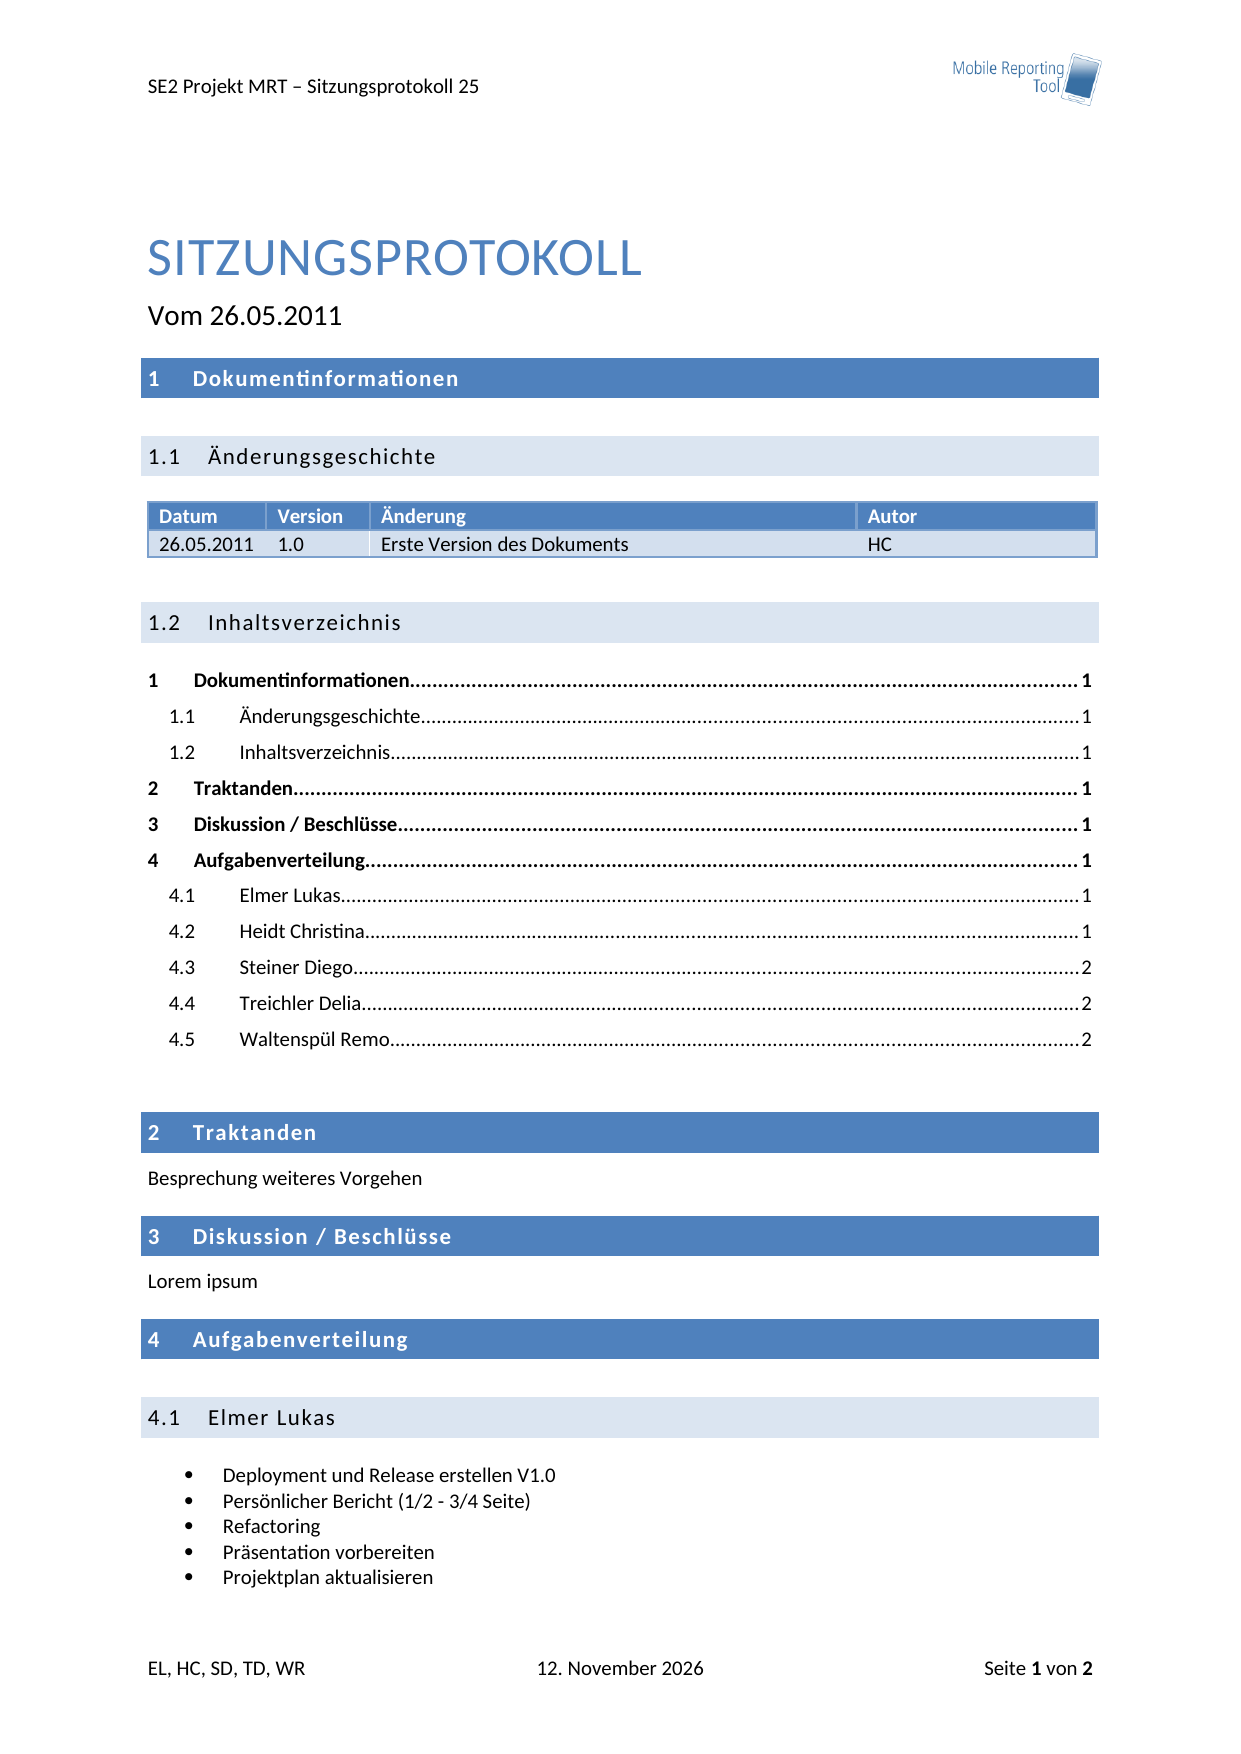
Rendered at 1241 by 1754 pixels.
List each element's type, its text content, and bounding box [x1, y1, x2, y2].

subtitle Änderungsgeschichte [148, 442, 1093, 470]
table_cell HC [856, 531, 1095, 556]
table_header Datum [149, 503, 265, 529]
table_cell Erste Version des Dokuments [370, 531, 856, 556]
table_header Änderung [371, 503, 855, 529]
list Präsentation vorbereiten [185, 1539, 1093, 1564]
list Persönlicher Bericht (1/2 - 3/4 Seite) [185, 1488, 1093, 1513]
picture [946, 48, 1103, 109]
list Projektplan aktualisieren [185, 1564, 1093, 1590]
table_cell 1.0 [266, 531, 369, 556]
title Sitzungsprotokoll [148, 223, 1093, 289]
subtitle Aufgabenverteilung [148, 1325, 1093, 1353]
text Vom 26.05.2011 [148, 297, 1093, 333]
text Besprechung weiteres Vorgehen [148, 1165, 1093, 1191]
subtitle Dokumentinformationen [148, 364, 1093, 392]
subtitle Diskussion / Beschlüsse [148, 1222, 1093, 1250]
table_cell 26.05.2011 [149, 531, 266, 556]
list Refactoring [185, 1513, 1093, 1539]
subtitle Elmer Lukas [148, 1403, 1093, 1431]
text Lorem ipsum [148, 1269, 1093, 1294]
table_header Autor [858, 503, 1095, 529]
subtitle Traktanden [148, 1119, 1093, 1146]
table_header Version [267, 503, 369, 529]
list Deployment und Release erstellen V1.0 [185, 1463, 1093, 1488]
